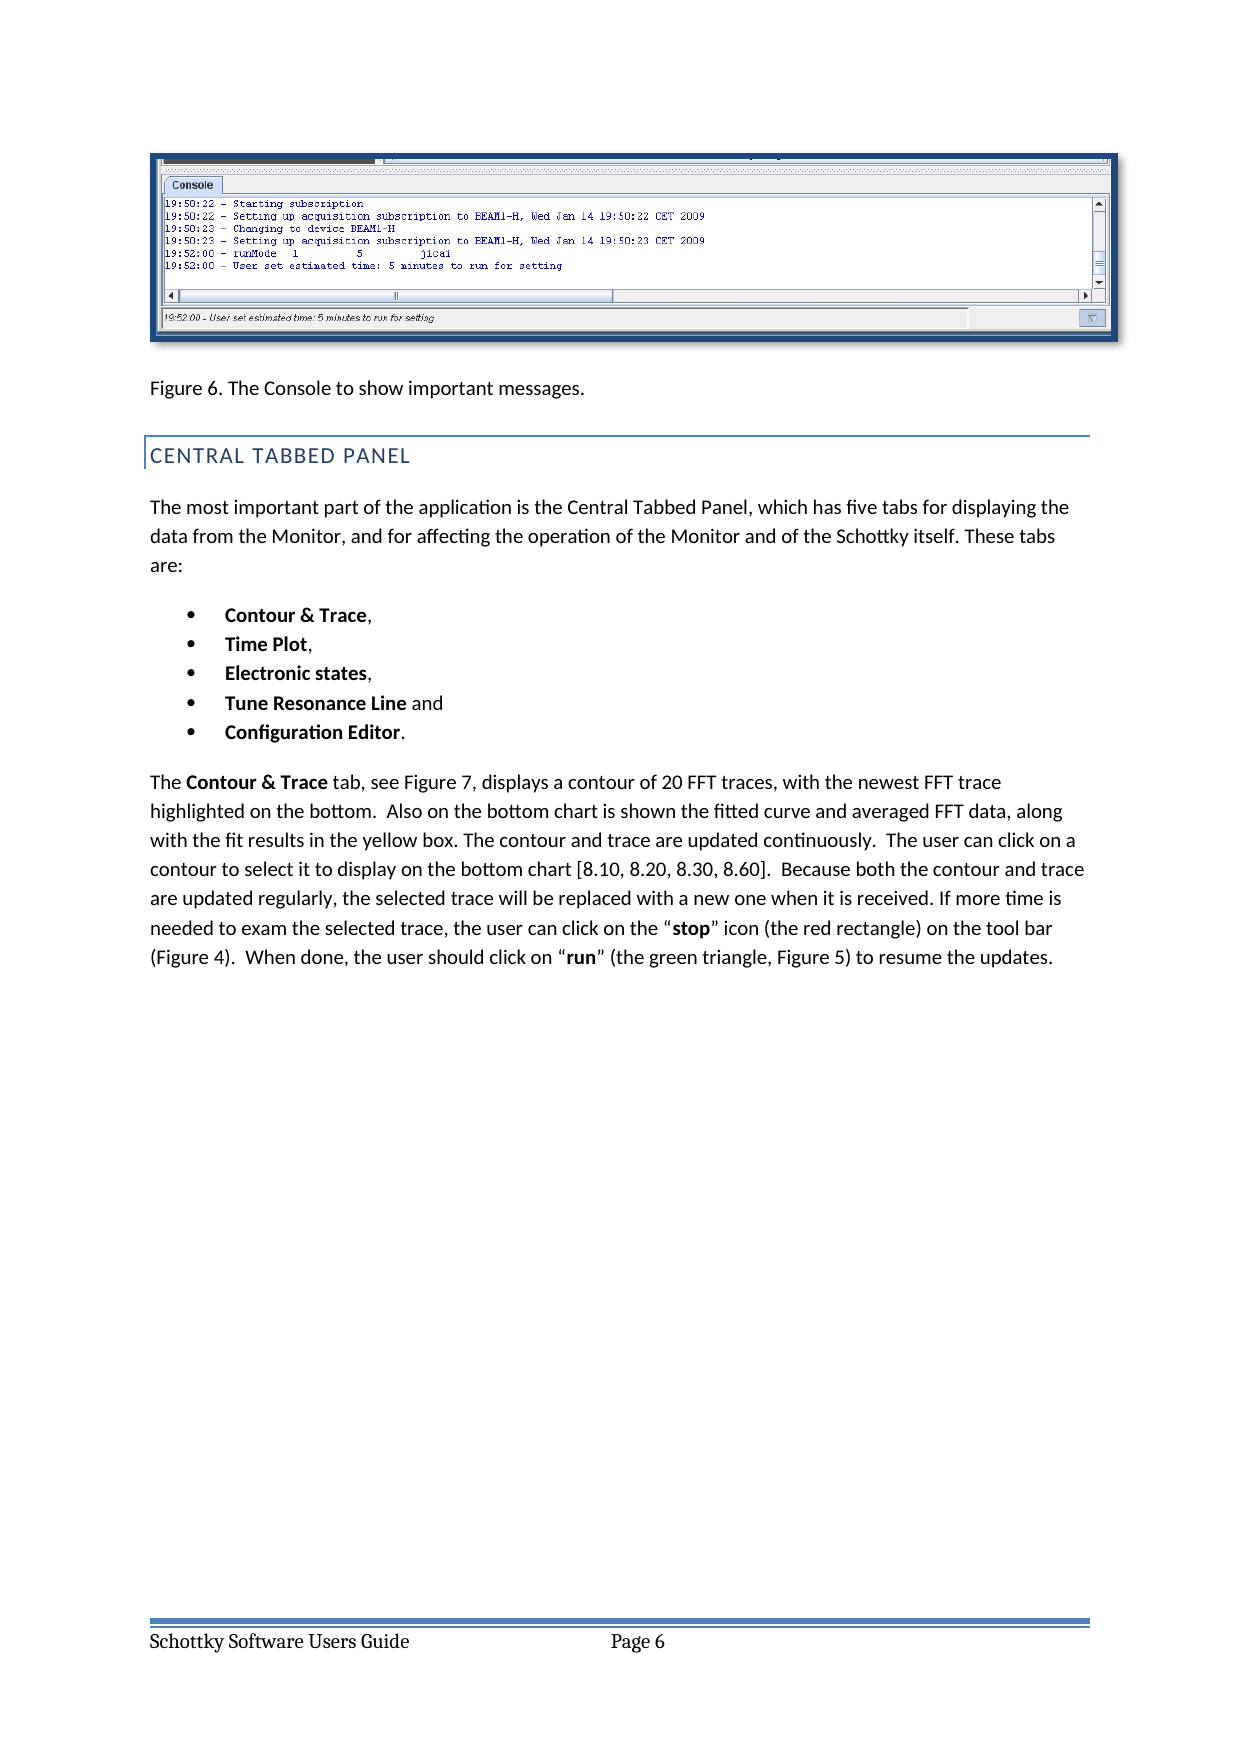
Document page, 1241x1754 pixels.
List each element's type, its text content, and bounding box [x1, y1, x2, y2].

list Tune Resonance Line and [187, 690, 1090, 715]
picture [156, 159, 1111, 336]
subtitle Central Tabbed Panel [146, 437, 1090, 469]
list Contour & Trace, [187, 602, 1090, 628]
list Electronic states, [187, 661, 1090, 686]
text The most important part of the application is the Central Tabbed Panel, which has five tabs for displaying the data from the Monitor, and for affecting the operation of the Monitor and of the Schottky itself. These tabs are: [150, 494, 1090, 578]
text Figure 6. The Console to show important messages. [150, 375, 1090, 400]
text The Contour & Trace tab, see Figure 7, displays a contour of 20 FFT traces, with the newest FFT trace highlighted on the bottom. Also on the bottom chart is shown the fitted curve and averaged FFT data, along with the fit results in the yellow box. The contour and trace are updated continuously. The user can click on a contour to select it to display on the bottom chart [8.10, 8.20, 8.30, 8.60]. Because both the contour and trace are updated regularly, the selected trace will be replaced with a new one when it is received. If more time is needed to exam the selected trace, the user can click on the “stop” icon (the red rectangle) on the tool bar (Figure 4). When done, the user should click on “run” (the green triangle, Figure 5) to resume the updates. [150, 769, 1090, 969]
list Time Plot, [187, 631, 1090, 657]
list Configuration Editor. [187, 719, 1090, 744]
